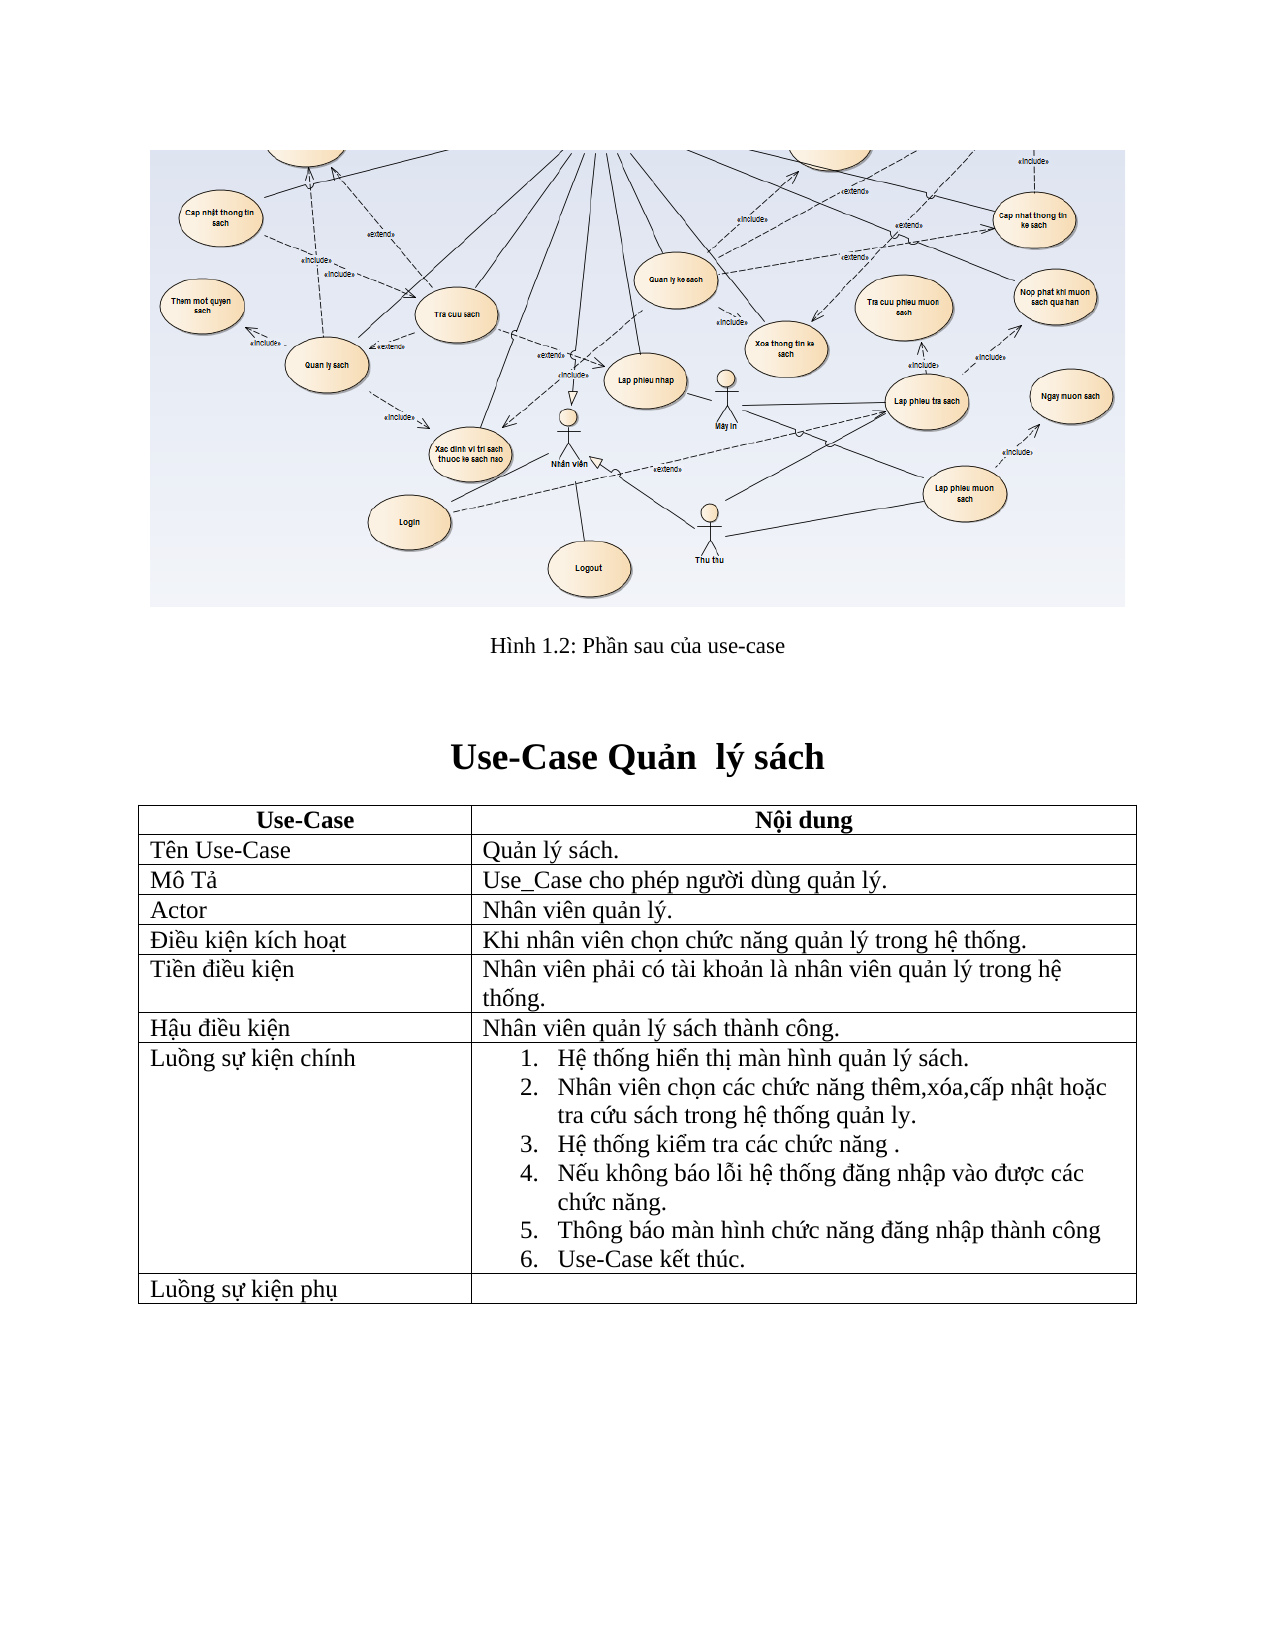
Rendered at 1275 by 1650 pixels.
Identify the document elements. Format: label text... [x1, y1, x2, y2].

table_cell Khi nhân viên chọn chức năng quản lý trong hệ thống. [472, 925, 1136, 953]
table_cell Hậu điều kiện [139, 1013, 471, 1042]
table_cell Mô Tả [139, 865, 471, 894]
table_cell Luồng sự kiện phụ [139, 1274, 471, 1303]
table_cell Tiền điều kiện [139, 955, 471, 1012]
table_cell Quản lý sách. [472, 835, 1136, 864]
table_cell Nhân viên quản lý sách thành công. [472, 1013, 1136, 1042]
table_cell Tên Use-Case [139, 835, 471, 864]
text Use-Case Quản lý sách [150, 734, 1125, 777]
table_header Use-Case [139, 806, 471, 834]
table_cell Nhân viên phải có tài khoản là nhân viên quản lý trong hệ thống. [472, 955, 1136, 1012]
table_header Nội dung [472, 806, 1136, 834]
text Hình 1.2: Phần sau của use-case [150, 632, 1125, 658]
table_cell Điều kiện kích hoạt [139, 925, 471, 953]
table_cell Nhân viên quản lý. [472, 895, 1136, 924]
picture [150, 150, 1125, 607]
table_cell [472, 1274, 1136, 1303]
table_cell Hệ thống hiển thị màn hình quản lý sách. Nhân viên chọn các chức năng thêm,xóa,cấp nhật hoặc tra cứu sách trong hệ thống quản ly. Hệ thống kiểm tra các chức năng . Nếu không báo lỗi hệ thống đăng nhập vào được các chức năng. Thông báo màn hình chức năng đăng nhập thành công Use-Case kết thúc. [472, 1043, 1136, 1273]
table_cell Luồng sự kiện chính [139, 1043, 471, 1273]
table_cell Actor [139, 895, 471, 924]
table_cell Use_Case cho phép người dùng quản lý. [472, 865, 1136, 894]
